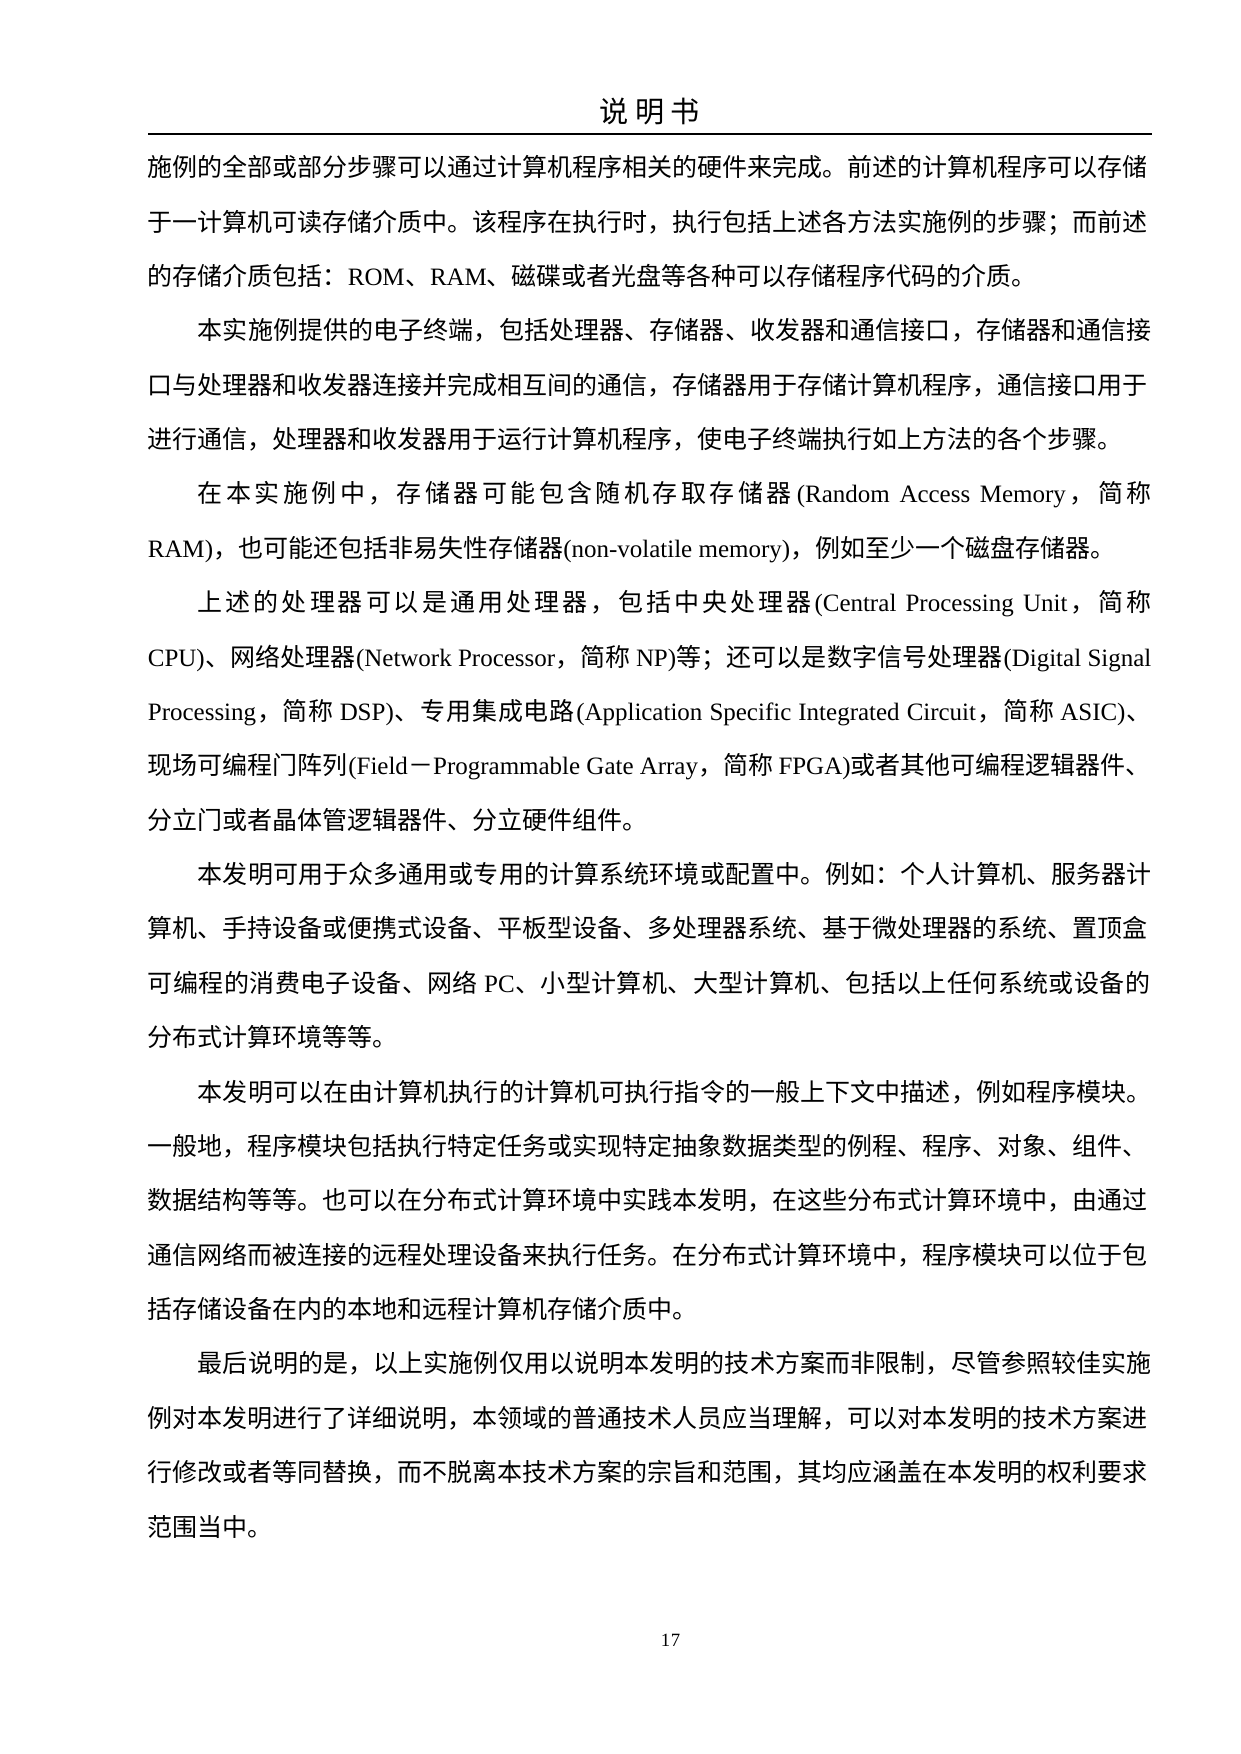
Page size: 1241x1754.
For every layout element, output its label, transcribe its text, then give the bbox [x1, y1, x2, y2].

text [148, 148, 1152, 293]
text 本发明可用于众多通用或专用的计算系统环境或配置中。例如：个人计算机、服务器计算机、手持设备或便携式设备、平板型设备、多处理器系统、基于微处理器的系统、置顶盒、可编程的消费电子设备、网络PC、小型计算机、大型计算机、包括以上任何系统或设备的分布式计算环境等等。 [148, 854, 1152, 1054]
text 上述的处理器可以是通用处理器，包括中央处理器(Central Processing Unit，简称CPU)、网络处理器(Network Processor，简称NP)等；还可以是数字信号处理器(Digital Signal Processing，简称DSP)、专用集成电路(Application Specific Integrated Circuit，简称ASIC)、现场可编程门阵列(Field－Programmable Gate Array，简称FPGA)或者其他可编程逻辑器件、分立门或者晶体管逻辑器件、分立硬件组件。 [148, 583, 1152, 836]
text 本发明可以在由计算机执行的计算机可执行指令的一般上下文中描述，例如程序模块。一般地，程序模块包括执行特定任务或实现特定抽象数据类型的例程、程序、对象、组件、数据结构等等。也可以在分布式计算环境中实践本发明，在这些分布式计算环境中，由通过通信网络而被连接的远程处理设备来执行任务。在分布式计算环境中，程序模块可以位于包括存储设备在内的本地和远程计算机存储介质中。 [148, 1072, 1152, 1326]
text 在本实施例中，存储器可能包含随机存取存储器(Random Access Memory，简称RAM)，也可能还包括非易失性存储器(non-volatile memory)，例如至少一个磁盘存储器。 [148, 474, 1152, 564]
text 本实施例提供的电子终端，包括处理器、存储器、收发器和通信接口，存储器和通信接口与处理器和收发器连接并完成相互间的通信，存储器用于存储计算机程序，通信接口用于进行通信，处理器和收发器用于运行计算机程序，使电子终端执行如上方法的各个步骤。 [148, 311, 1152, 456]
text 最后说明的是，以上实施例仅用以说明本发明的技术方案而非限制，尽管参照较佳实施例对本发明进行了详细说明，本领域的普通技术人员应当理解，可以对本发明的技术方案进行修改或者等同替换，而不脱离本技术方案的宗旨和范围，其均应涵盖在本发明的权利要求范围当中。 [148, 1344, 1152, 1543]
